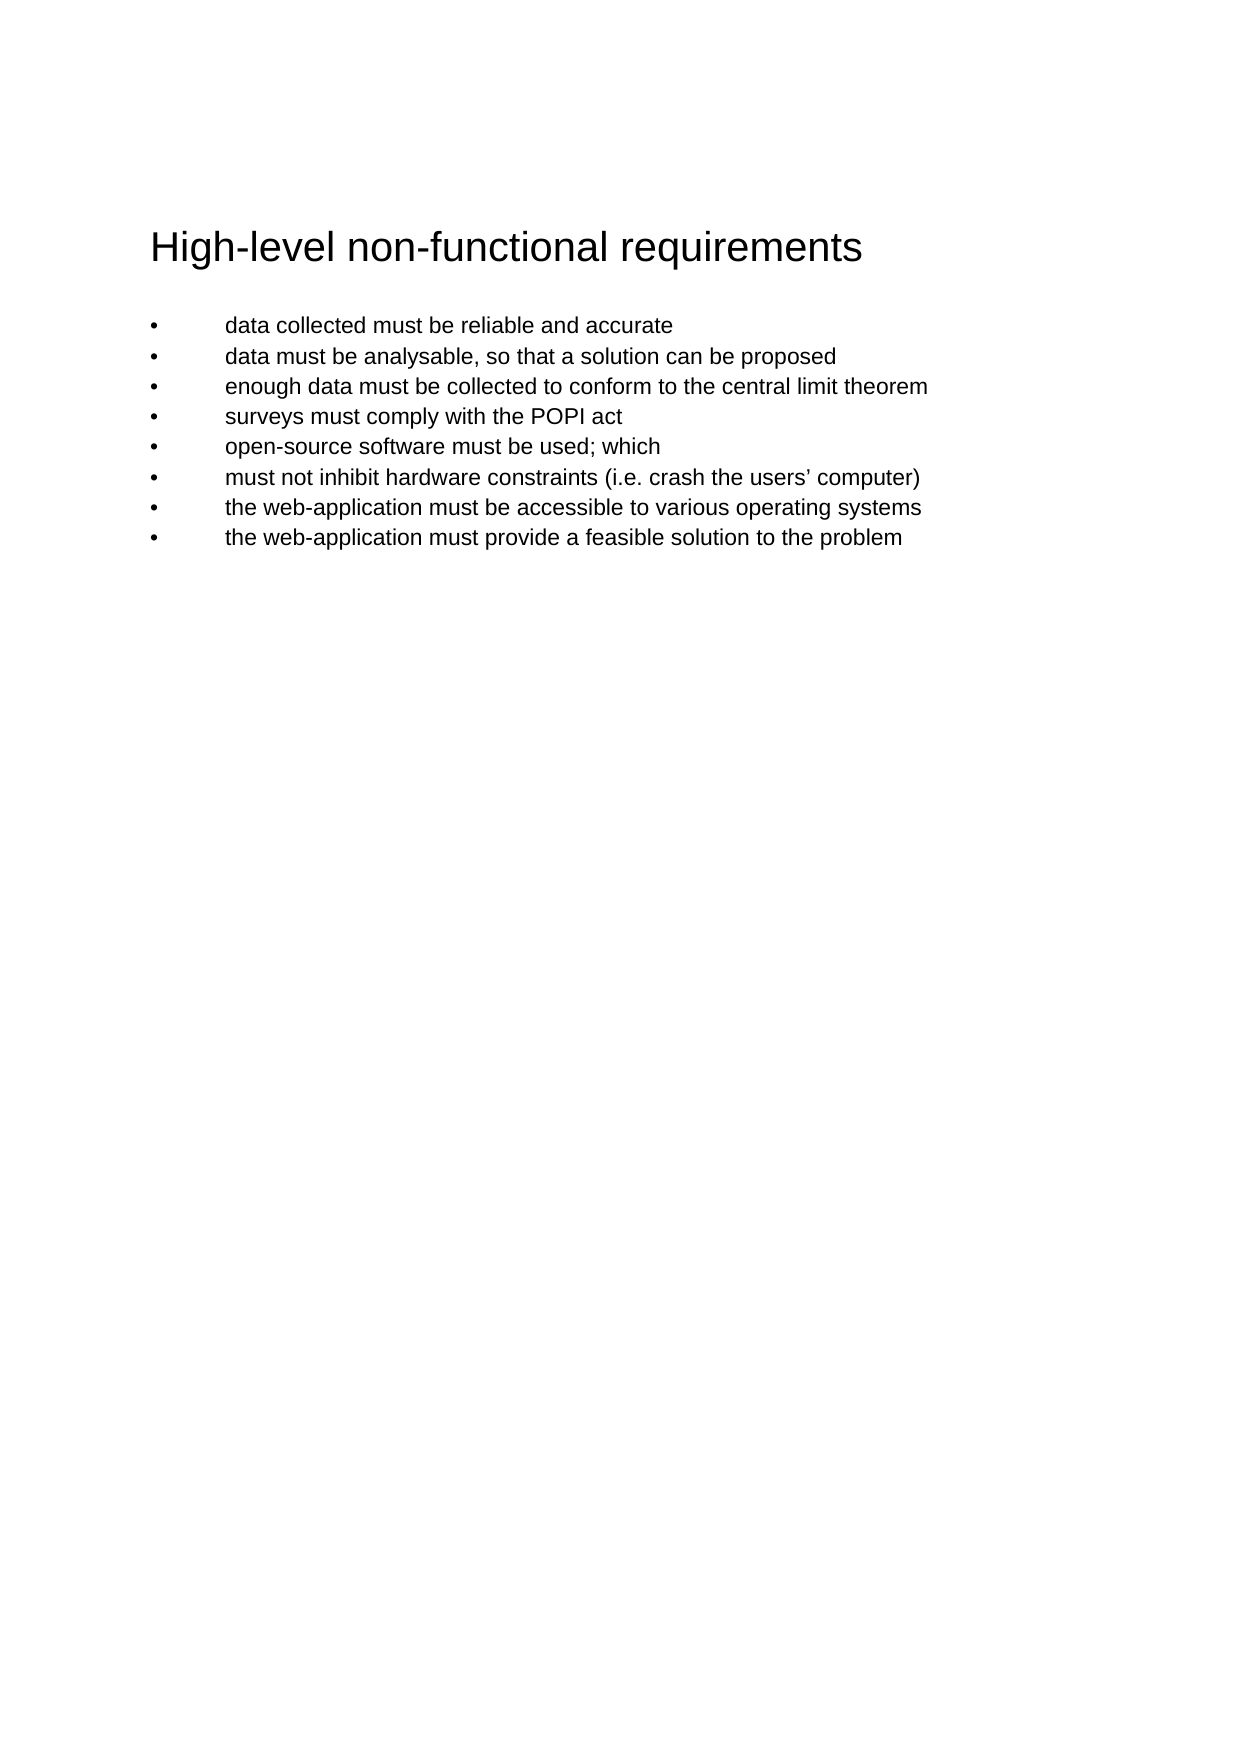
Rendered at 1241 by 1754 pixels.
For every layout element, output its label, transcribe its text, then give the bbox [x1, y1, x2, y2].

text • open-source software must be used; which [150, 433, 1090, 460]
text • the web-application must be accessible to various operating systems [150, 494, 1090, 520]
text • the web-application must provide a feasible solution to the problem [150, 524, 1090, 550]
text • enough data must be collected to conform to the central limit theorem [150, 373, 1090, 399]
text • data must be analysable, so that a solution can be proposed [150, 343, 1090, 369]
text • surveys must comply with the POPI act [150, 403, 1090, 429]
text • must not inhibit hardware constraints (i.e. crash the users’ computer) [150, 463, 1090, 490]
subtitle High-level non-functional requirements [150, 222, 1090, 270]
text • data collected must be reliable and accurate [150, 312, 1090, 339]
